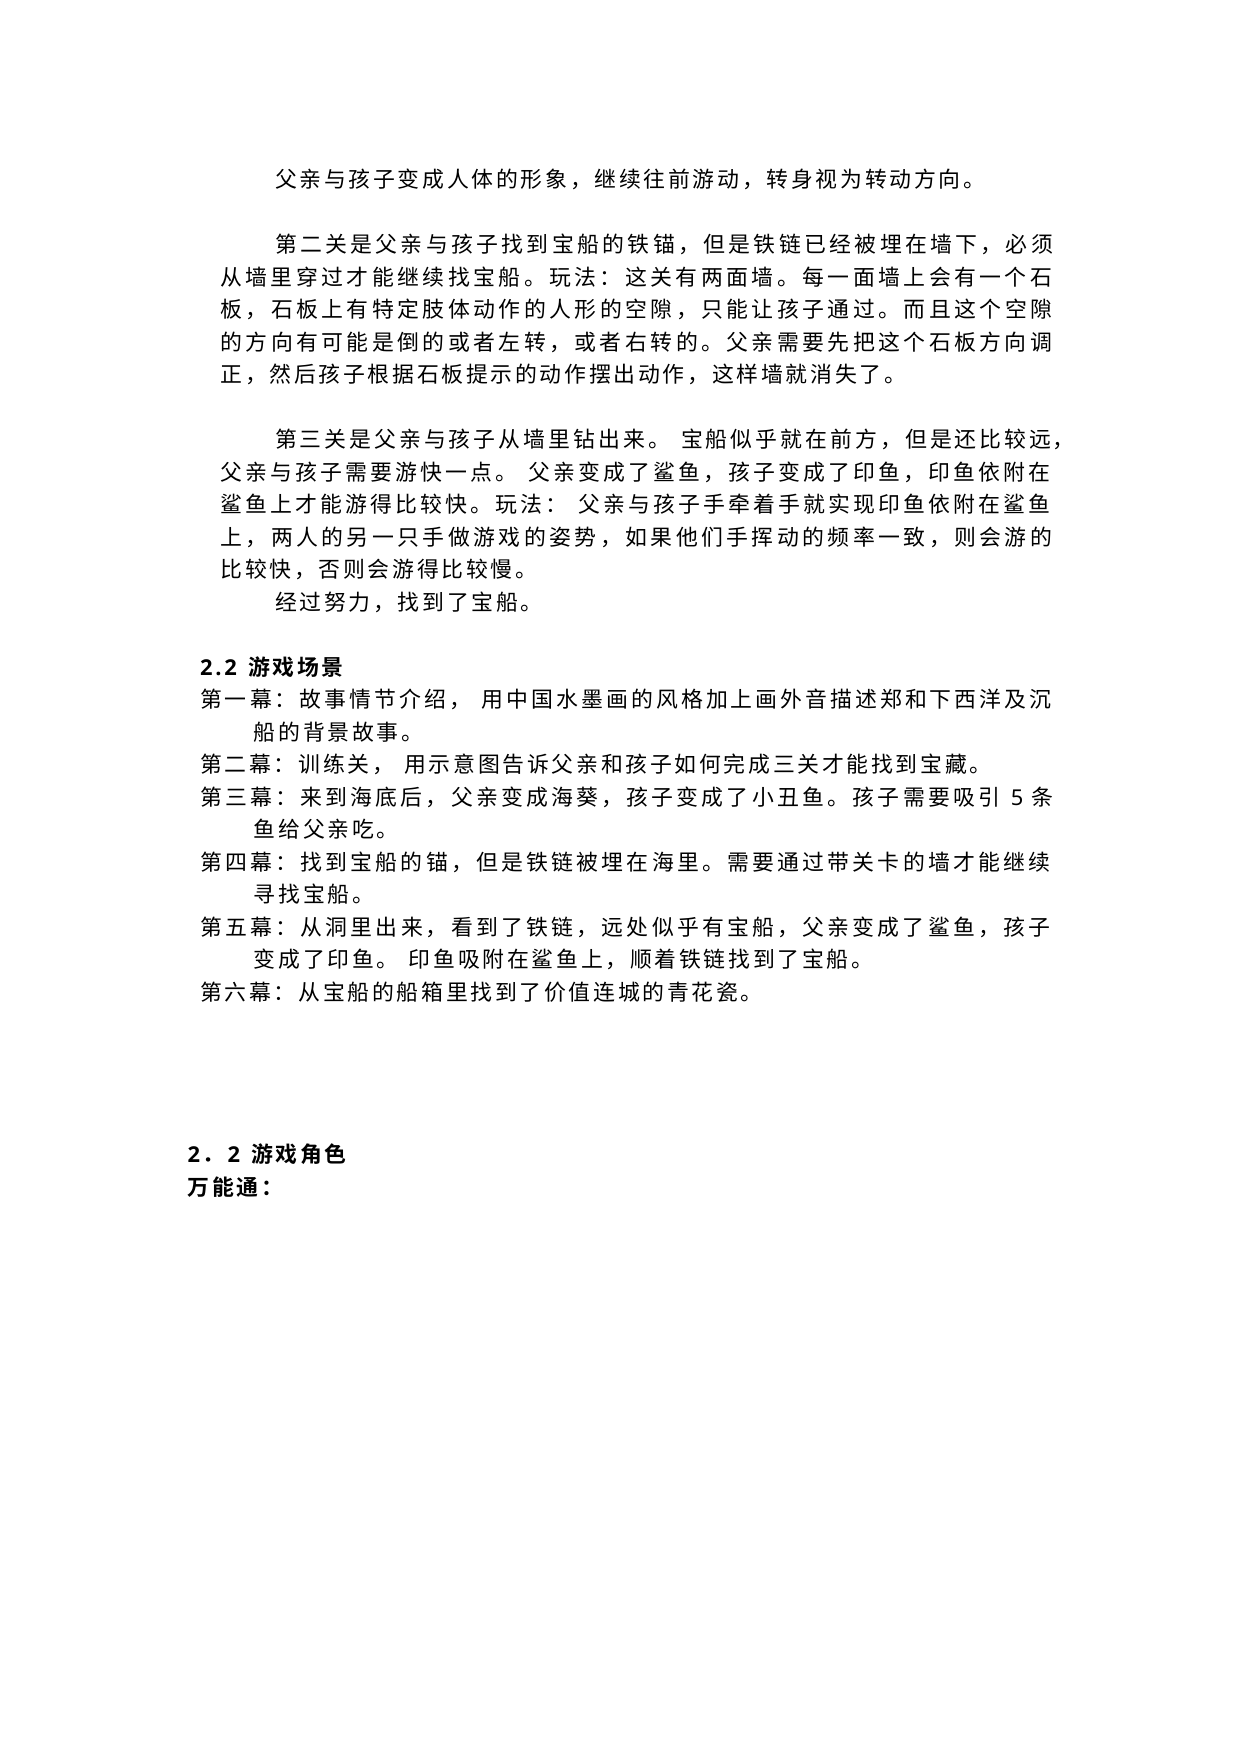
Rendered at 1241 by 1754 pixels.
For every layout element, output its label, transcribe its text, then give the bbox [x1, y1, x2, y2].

text 2.2 游戏场景 [200, 649, 1053, 682]
text 2．2 游戏角色 [187, 1137, 1053, 1169]
text 第一幕：故事情节介绍， 用中国水墨画的风格加上画外音描述郑和下西洋及沉船的背景故事。 [200, 682, 1053, 747]
text 第三关是父亲与孩子从墙里钻出来。 宝船似乎就在前方，但是还比较远，父亲与孩子需要游快一点。 父亲变成了鲨鱼，孩子变成了印鱼，印鱼依附在鲨鱼上才能游得比较快。玩法： 父亲与孩子手牵着手就实现印鱼依附在鲨鱼上，两人的另一只手做游戏的姿势，如果他们手挥动的频率一致，则会游的比较快，否则会游得比较慢。 [220, 422, 1053, 584]
text 第四幕：找到宝船的锚，但是铁链被埋在海里。需要通过带关卡的墙才能继续寻找宝船。 [200, 844, 1053, 909]
text 第六幕：从宝船的船箱里找到了价值连城的青花瓷。 [200, 974, 1053, 1007]
text 经过努力，找到了宝船。 [220, 584, 1053, 617]
text 第二幕：训练关， 用示意图告诉父亲和孩子如何完成三关才能找到宝藏。 [200, 747, 1053, 779]
text 父亲与孩子变成人体的形象，继续往前游动，转身视为转动方向。 [220, 162, 1053, 194]
text 第五幕：从洞里出来，看到了铁链，远处似乎有宝船，父亲变成了鲨鱼，孩子变成了印鱼。 印鱼吸附在鲨鱼上，顺着铁链找到了宝船。 [200, 909, 1053, 974]
text 第三幕：来到海底后，父亲变成海葵，孩子变成了小丑鱼。孩子需要吸引5条鱼给父亲吃。 [200, 779, 1053, 844]
text 第二关是父亲与孩子找到宝船的铁锚，但是铁链已经被埋在墙下，必须从墙里穿过才能继续找宝船。玩法：这关有两面墙。每一面墙上会有一个石板，石板上有特定肢体动作的人形的空隙，只能让孩子通过。而且这个空隙的方向有可能是倒的或者左转，或者右转的。父亲需要先把这个石板方向调正，然后孩子根据石板提示的动作摆出动作，这样墙就消失了。 [220, 227, 1053, 389]
text 万能通： [187, 1169, 1053, 1202]
